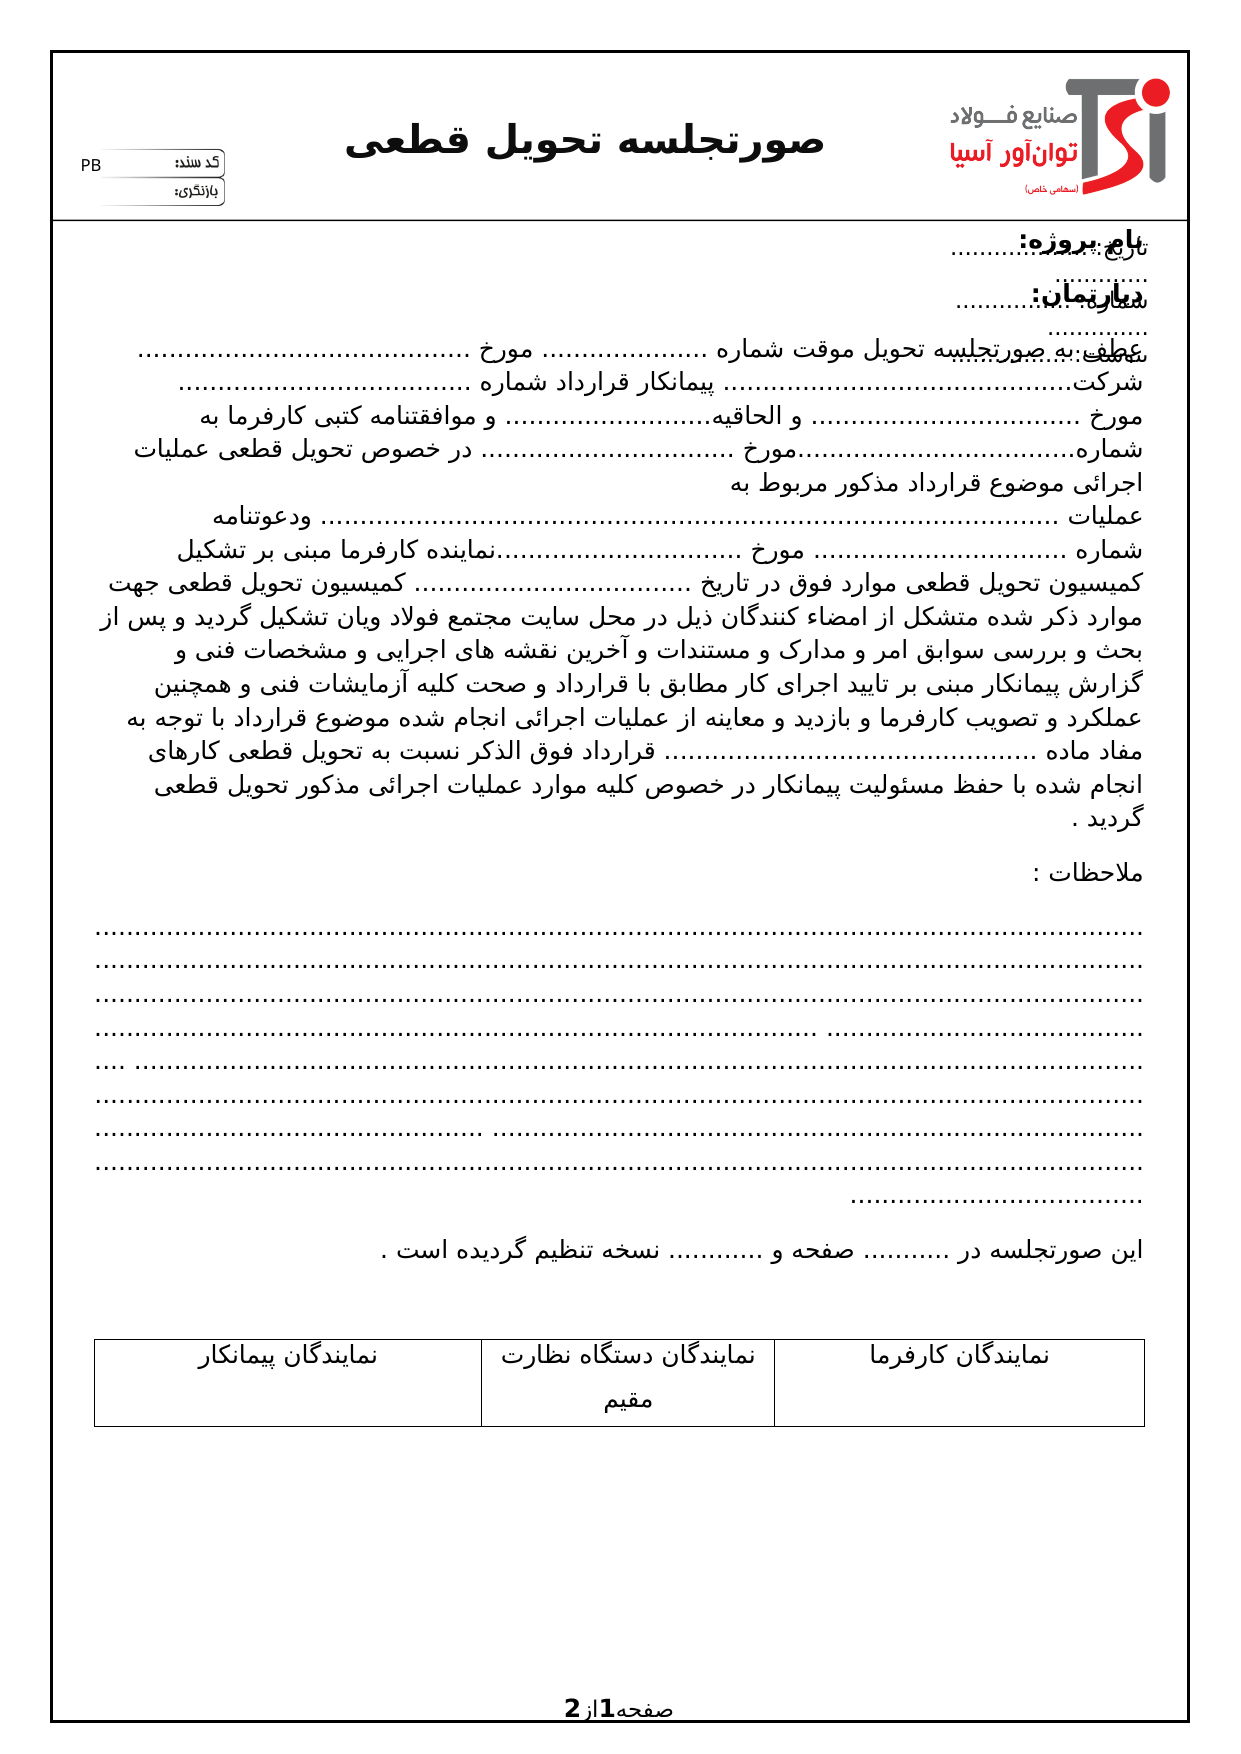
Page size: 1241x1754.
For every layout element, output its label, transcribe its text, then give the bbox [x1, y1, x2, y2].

text این صورتجلسه در ........... صفحه و ............ نسخه تنظیم گردیده است . [94, 1235, 1144, 1264]
text عطف به صورتجلسه تحویل موقت شماره ..................... مورخ .......................................... شرکت............................................ پیمانکار قرارداد شماره ..................................... مورخ .................................. و الحاقیه.......................... و موافقتنامه کتبی کارفرما به شماره...................................مورخ ................................ در خصوص تحویل قطعی عملیات اجرائی موضوع قرارداد مذکور مربوط به عملیات ............................................................................................. ودعوتنامه شماره ................................ مورخ ...............................نماینده کارفرما مبنی بر تشکیل کمیسیون تحویل قطعی موارد فوق در تاریخ ................................... کمیسیون تحویل قطعی جهت موارد ذکر شده متشکل از امضاء کنندگان ذیل در محل سایت مجتمع فولاد ویان تشکیل گردید و پس از بحث و بررسی سوابق امر و مدارک و مستندات و آخرین نقشه های اجرایی و مشخصات فنی و گزارش پیمانکار مبنی بر تایید اجرای کار مطابق با قرارداد و صحت کلیه آزمایشات فنی و همچنین عملکرد و تصویب کارفرما و بازدید و معاینه از عملیات اجرائی انجام شده موضوع قرارداد با توجه به مفاد ماده ............................................... قرارداد فوق الذکر نسبت به تحویل قطعی کارهای انجام شده با حفظ مسئولیت پیمانکار در خصوص کلیه موارد عملیات اجرائی مذکور تحویل قطعی گردید . [94, 334, 1144, 832]
picture [99, 145, 225, 206]
text نام پروژه: [94, 225, 1144, 254]
text ملاحظات : [94, 858, 1144, 887]
text دپارتمان: [94, 279, 1144, 308]
table_header نمایندگان دستگاه نظارت مقیم [482, 1340, 774, 1426]
table_header نمایندگان کارفرما [775, 1340, 1144, 1426]
picture [949, 78, 1170, 195]
table_header نمایندگان پیمانکار [95, 1340, 481, 1426]
text .................................................................................................................................................................................................................................................................................................................................................................................................................................................... .......................................................................................................................................................................................................................... .......................................................................................................................................................................................................................... .......................................................................................................................................................................................................................... [94, 912, 1144, 1209]
